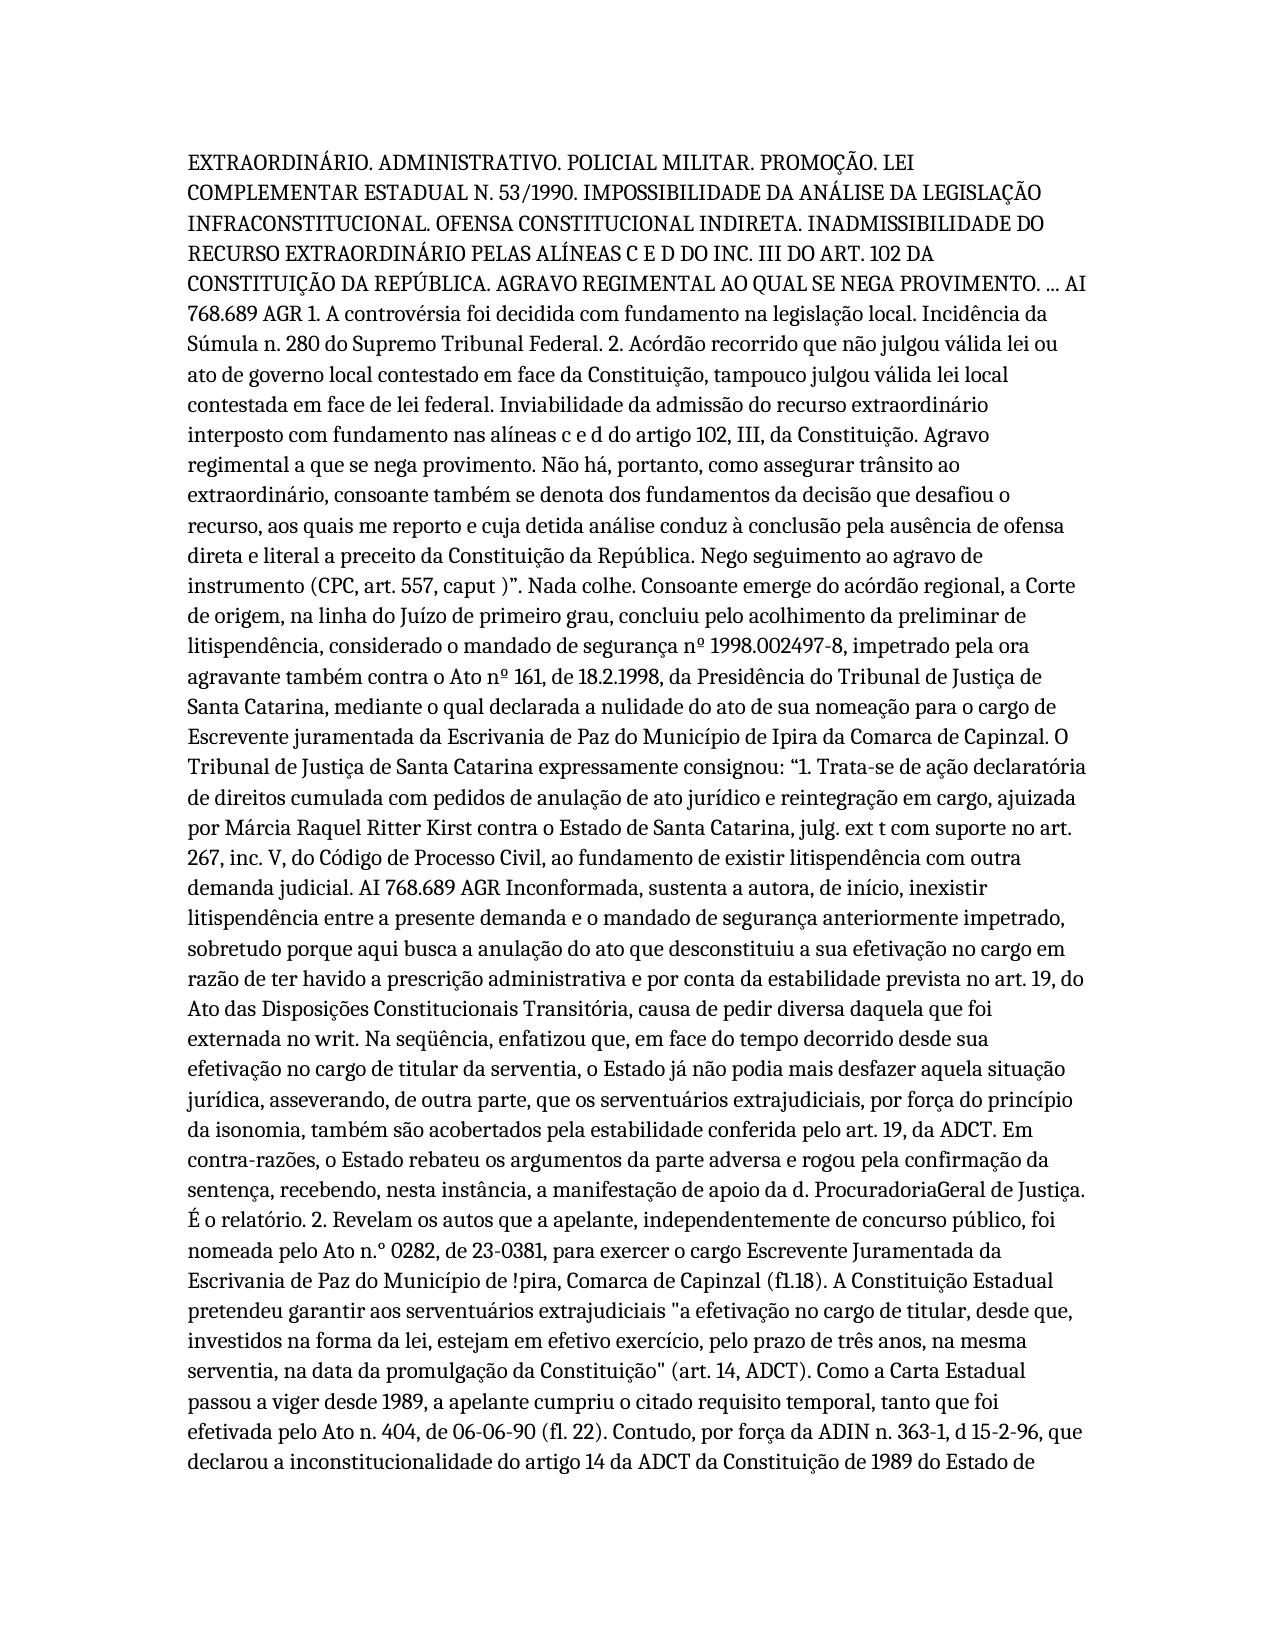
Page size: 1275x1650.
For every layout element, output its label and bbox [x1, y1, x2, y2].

text [187, 150, 1087, 1475]
